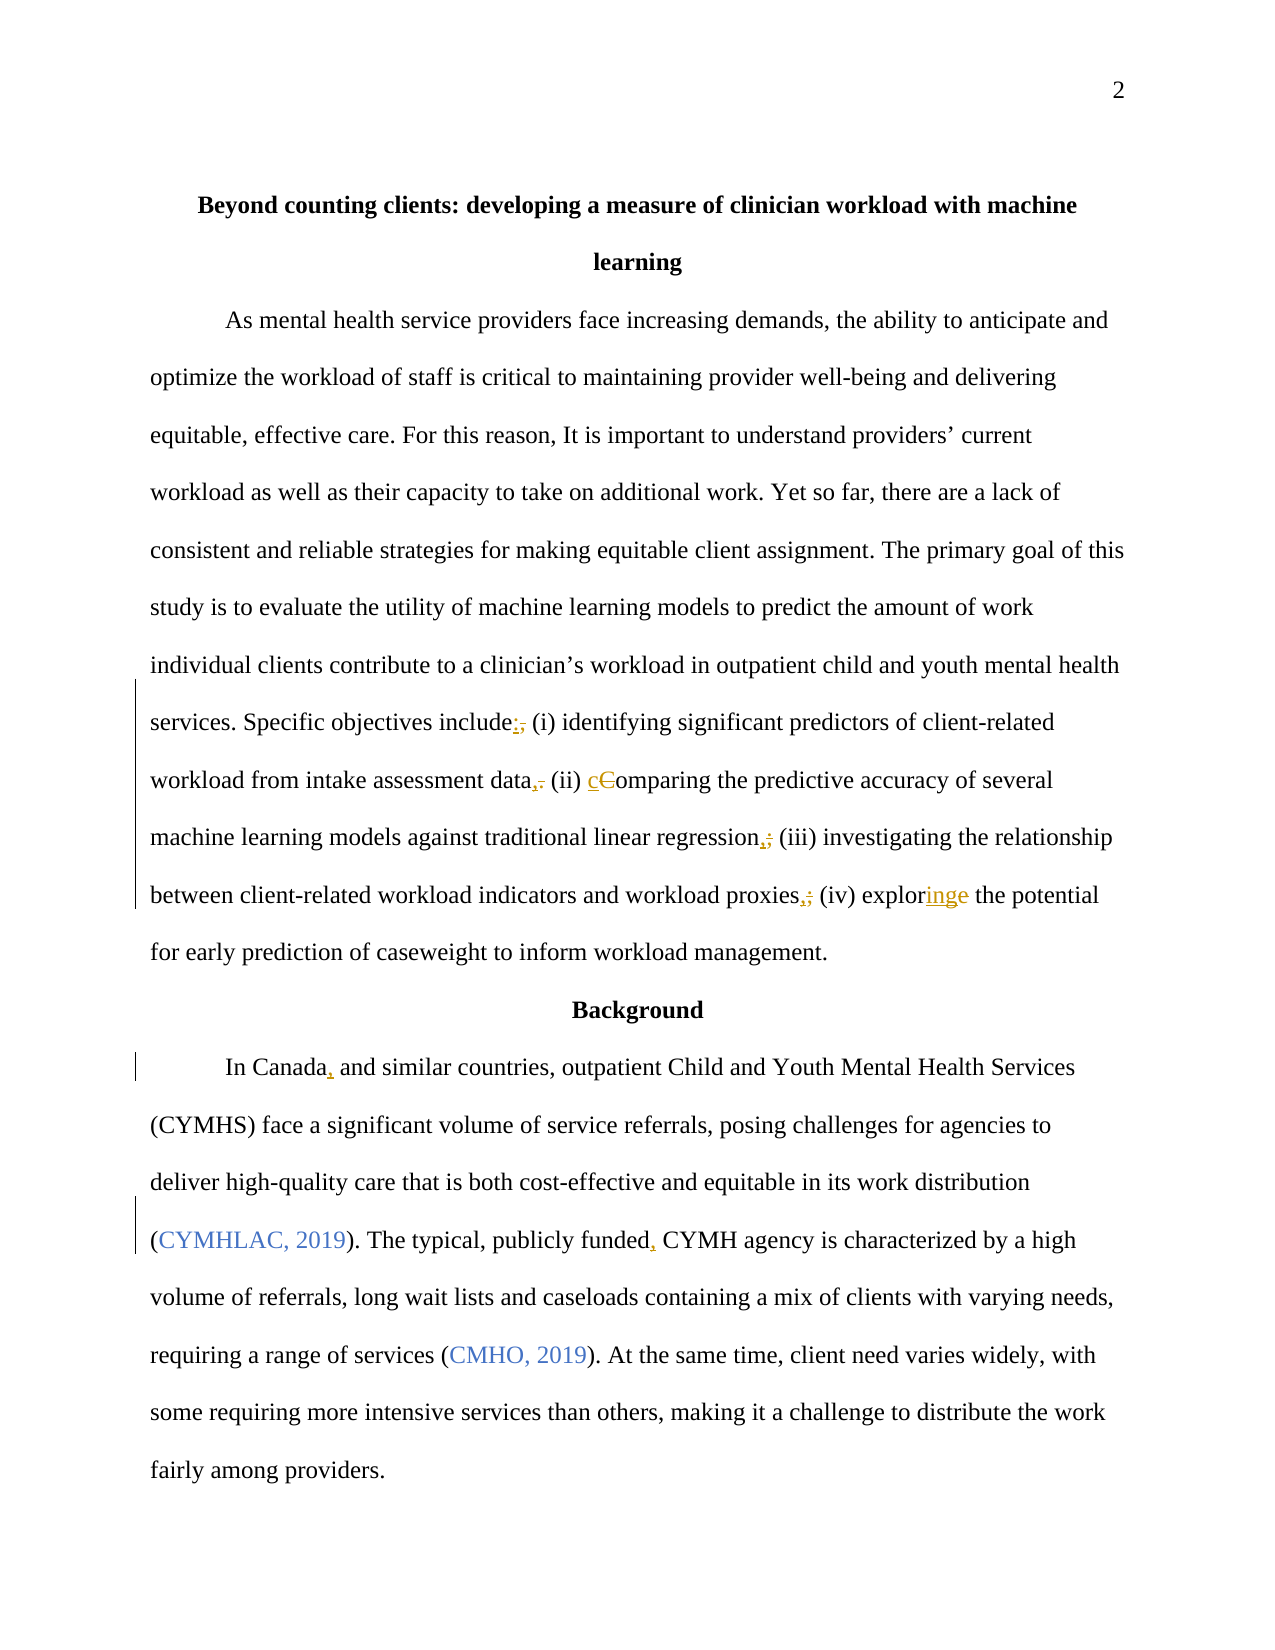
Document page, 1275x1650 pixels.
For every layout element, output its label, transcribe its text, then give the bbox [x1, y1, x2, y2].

subtitle Background [150, 995, 1125, 1024]
subtitle Beyond counting clients: developing a measure of clinician workload with machine learning [150, 190, 1125, 276]
text In Canada and similar countries, outpatient Child and Youth Mental Health Services (CYMHS) face a significant volume of service referrals, posing challenges for agencies to deliver high-quality care that is both cost-effective and equitable in its work distribution (CYMHLAC, 2019). The typical, publicly funded CYMH agency is characterized by a high volume of referrals, long wait lists and caseloads containing a mix of clients with varying needs, requiring a range of services (CMHO, 2019). At the same time, client need varies widely, with some requiring more intensive services than others, making it a challenge to distribute the work fairly among providers. [150, 1052, 1125, 1484]
text As mental health service providers face increasing demands, the ability to anticipate and optimize the workload of staff is critical to maintaining provider well-being and delivering equitable, effective care. For this reason, It is important to understand providers’ current workload as well as their capacity to take on additional work. Yet so far, there are a lack of consistent and reliable strategies for making equitable client assignment. The primary goal of this study is to evaluate the utility of machine learning models to predict the amount of work individual clients contribute to a clinician’s workload in outpatient child and youth mental health services. Specific objectives include (i) identifying significant predictors of client-related workload from intake assessment data (ii) omparing the predictive accuracy of several machine learning models against traditional linear regression (iii) investigating the relationship between client-related workload indicators and workload proxies (iv) explor the potential for early prediction of caseweight to inform workload management. [150, 305, 1125, 966]
